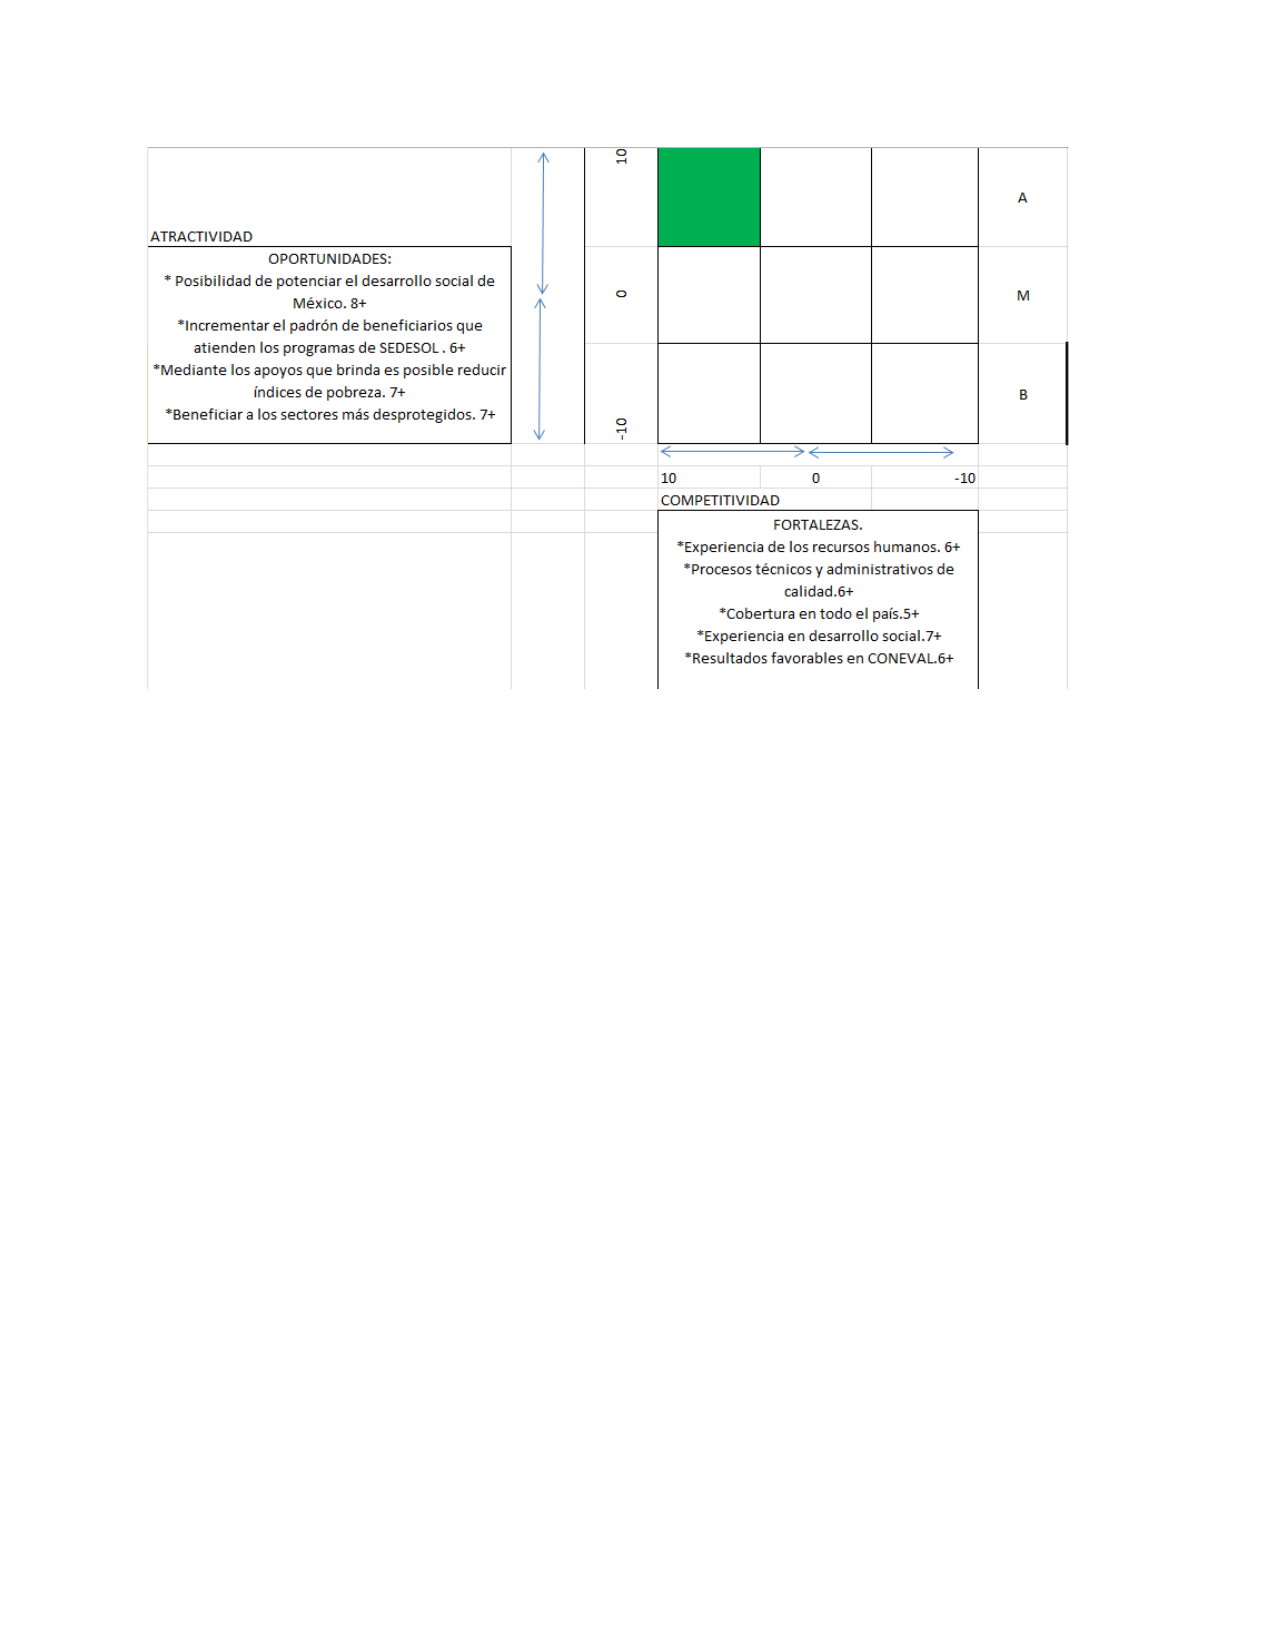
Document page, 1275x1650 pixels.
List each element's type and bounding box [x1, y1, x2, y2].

picture [147, 147, 1069, 689]
